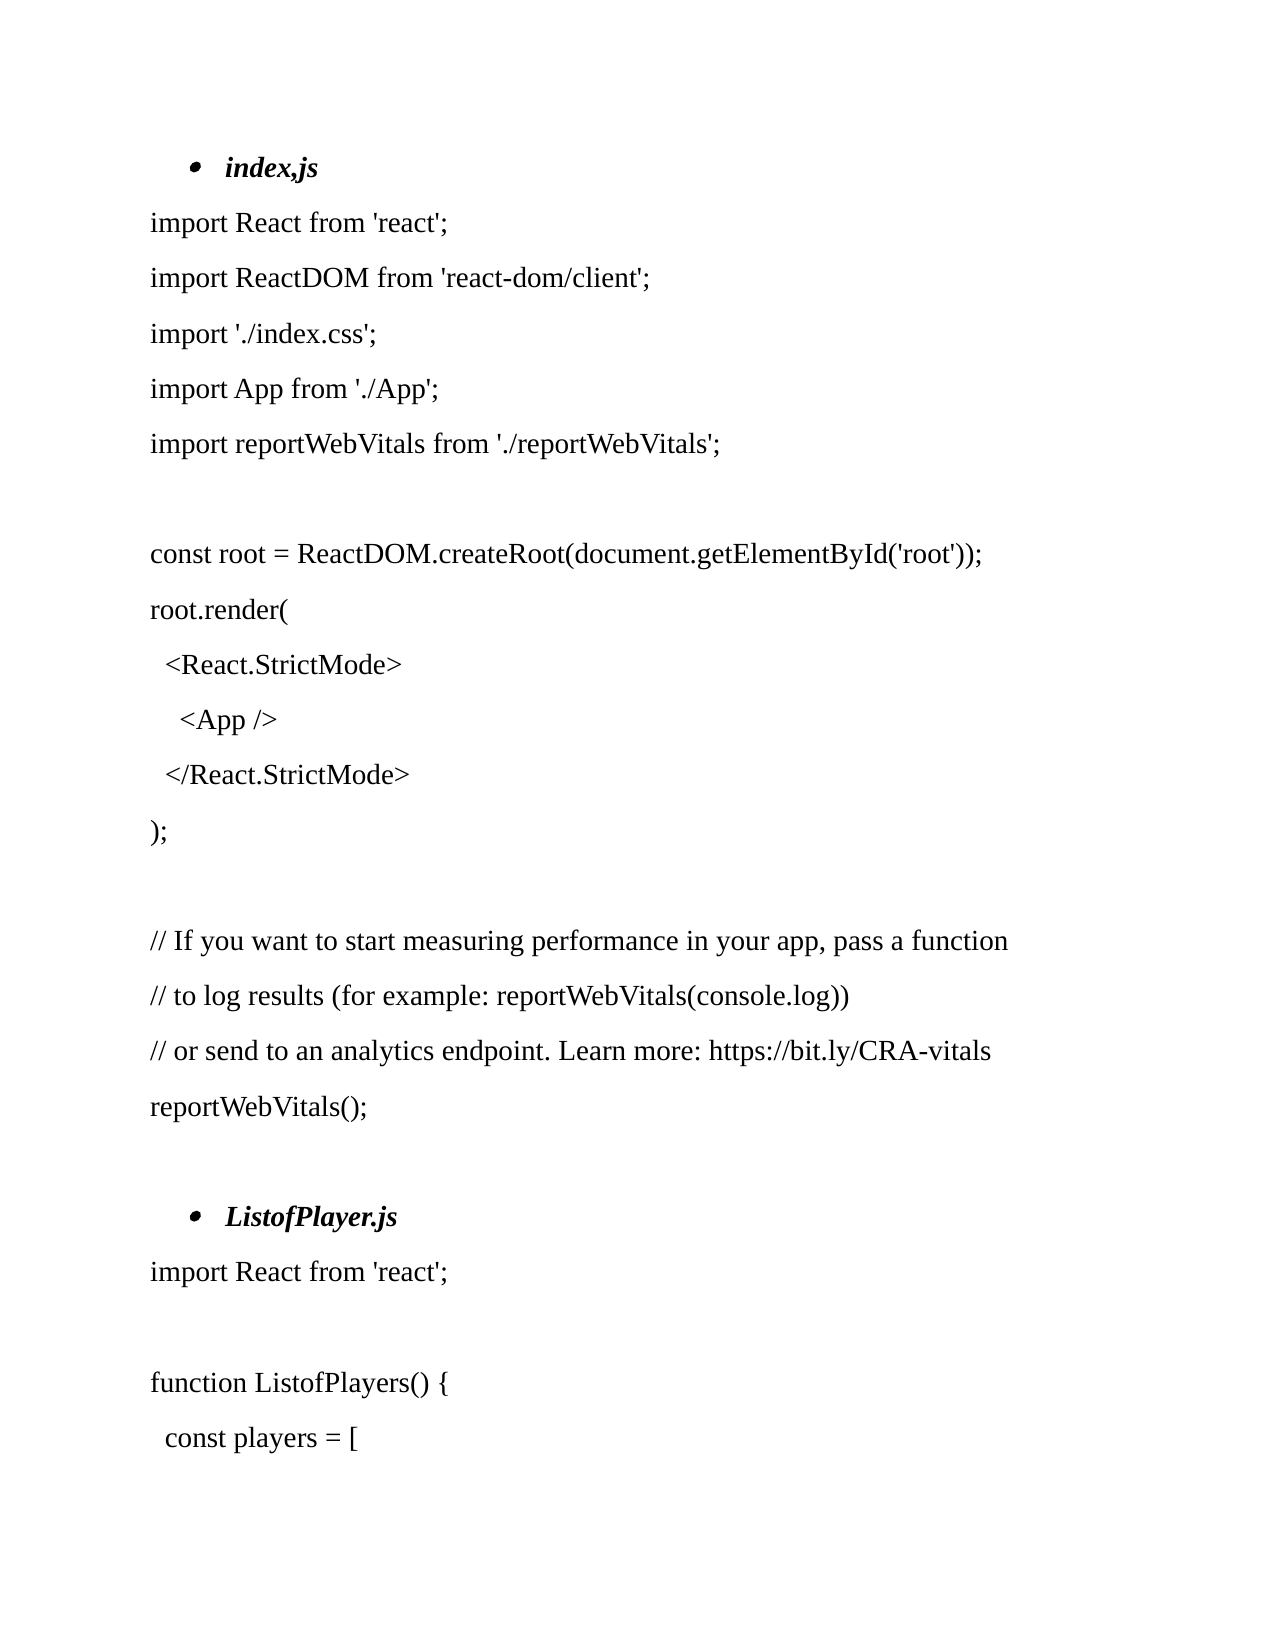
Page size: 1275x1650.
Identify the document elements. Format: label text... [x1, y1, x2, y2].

text import App from './App'; [150, 371, 1125, 404]
text </React.StrictMode> [150, 757, 1125, 791]
text // If you want to start measuring performance in your app, pass a function [150, 923, 1125, 957]
text import React from 'react'; [150, 1254, 1125, 1288]
text <React.StrictMode> [150, 647, 1125, 681]
text import reportWebVitals from './reportWebVitals'; [150, 426, 1125, 460]
text const players = [ [150, 1420, 1125, 1453]
list index,js [187, 150, 1125, 184]
text <App /> [150, 702, 1125, 736]
text import React from 'react'; [150, 205, 1125, 239]
text reportWebVitals(); [150, 1089, 1125, 1122]
text ); [150, 813, 1125, 846]
text root.render( [150, 592, 1125, 625]
text import './index.css'; [150, 316, 1125, 349]
text const root = ReactDOM.createRoot(document.getElementById('root')); [150, 537, 1125, 570]
list ListofPlayer.js [187, 1199, 1125, 1233]
text function ListofPlayers() { [150, 1365, 1125, 1398]
text // or send to an analytics endpoint. Learn more: https://bit.ly/CRA-vitals [150, 1033, 1125, 1067]
text // to log results (for example: reportWebVitals(console.log)) [150, 978, 1125, 1012]
text import ReactDOM from 'react-dom/client'; [150, 261, 1125, 294]
